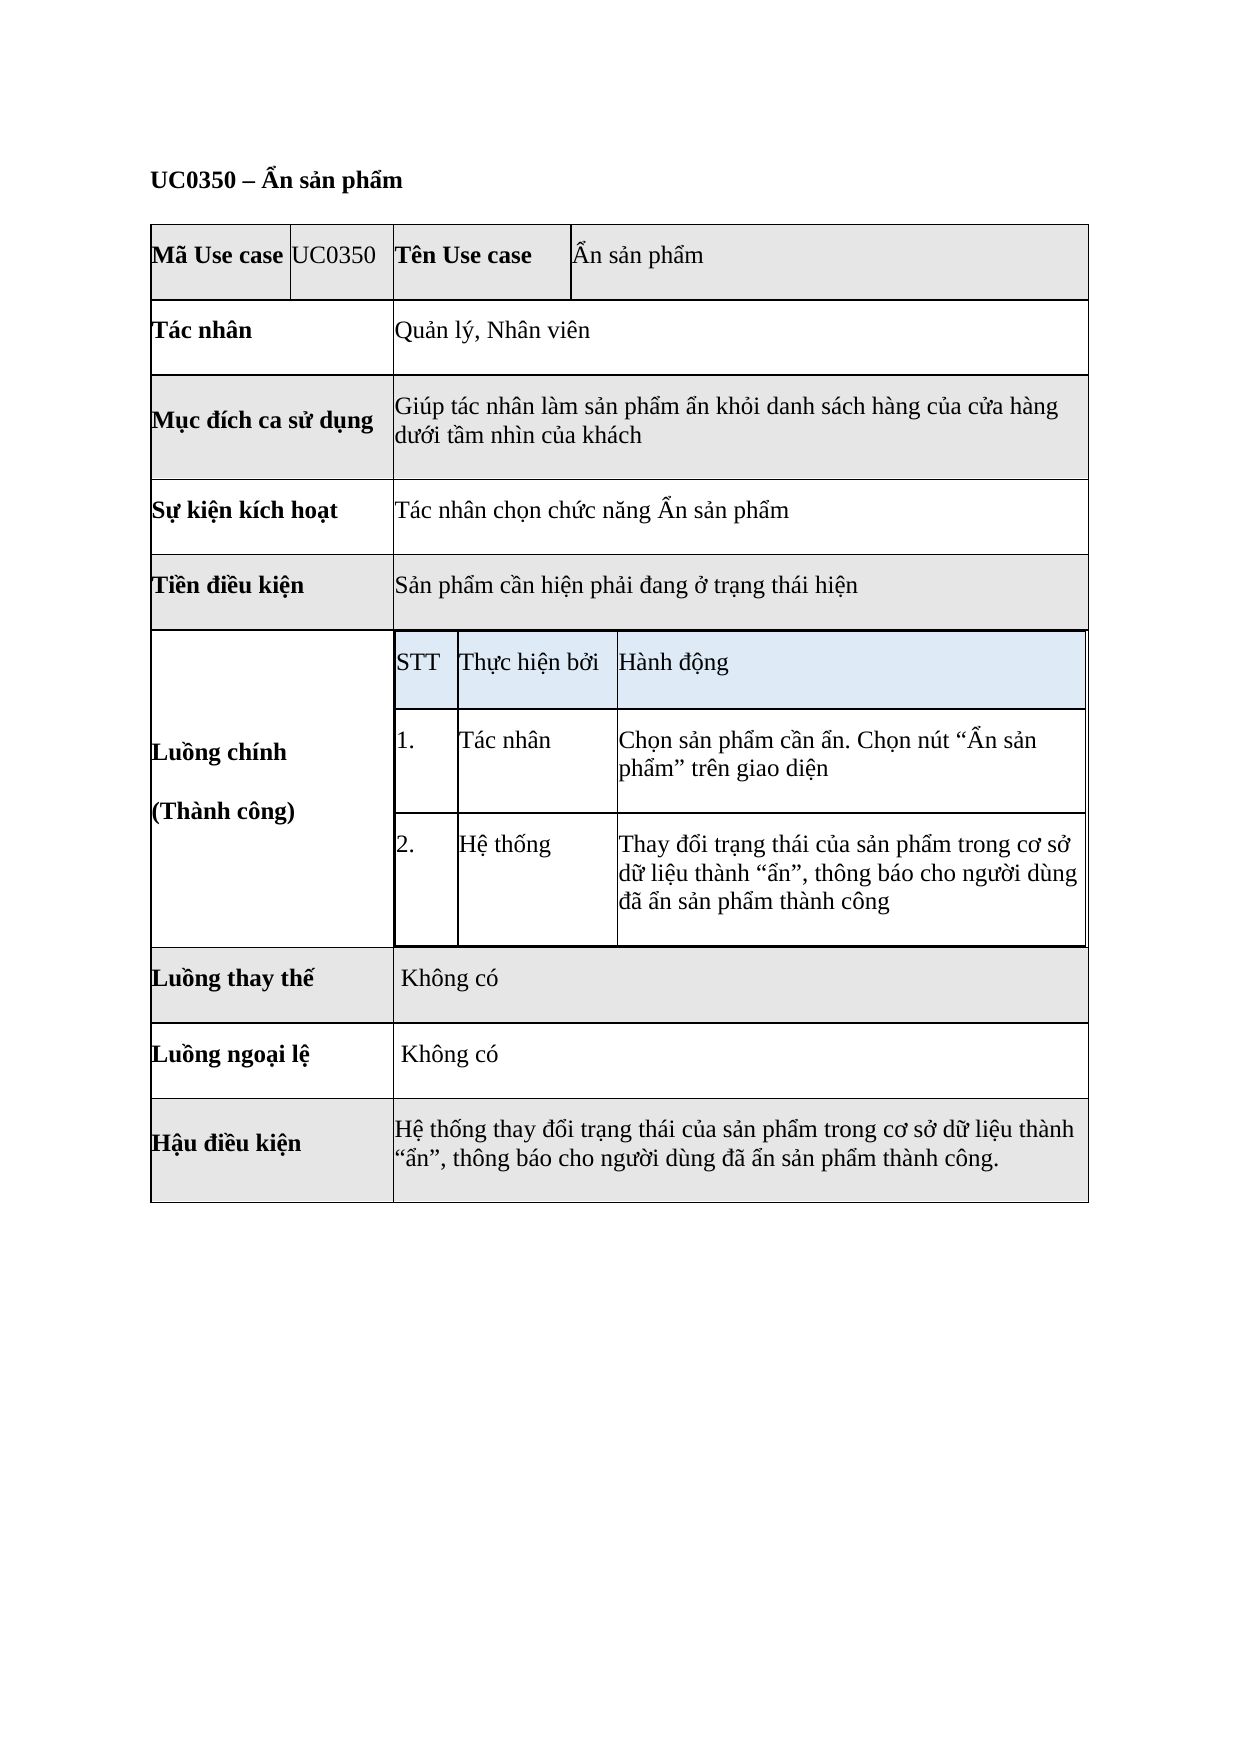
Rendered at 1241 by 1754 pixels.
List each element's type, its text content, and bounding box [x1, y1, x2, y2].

table_cell Tác nhân chọn chức năng Ẩn sản phẩm [394, 480, 1088, 554]
table_cell [396, 710, 457, 812]
table_header Tên Use case [394, 225, 570, 299]
table_header UC0350 [291, 225, 393, 299]
table_cell Mục đích ca sử dụng [152, 376, 393, 478]
table_cell Sản phẩm cần hiện phải đang ở trạng thái hiện [394, 555, 1088, 629]
table_cell [459, 814, 617, 945]
table_cell Giúp tác nhân làm sản phẩm ẩn khỏi danh sách hàng của cửa hàng dưới tầm nhìn của khách [394, 376, 1088, 478]
table_cell Tiền điều kiện [152, 555, 393, 629]
table_cell Luồng ngoại lệ [152, 1024, 393, 1097]
table_cell Không có [394, 948, 1088, 1022]
table_cell [396, 814, 457, 945]
table_cell Hậu điều kiện [152, 1099, 393, 1201]
table_cell Không có [394, 1024, 1088, 1097]
table_header Mã Use case [152, 225, 290, 299]
table_cell Sự kiện kích hoạt [152, 480, 393, 554]
table_cell Luồng chính (Thành công) [152, 631, 393, 947]
table_header Ẩn sản phẩm [572, 225, 1088, 299]
table_cell Luồng thay thế [152, 948, 393, 1022]
table_cell Quản lý, Nhân viên [394, 301, 1088, 374]
table_cell [618, 710, 1085, 812]
table_cell [618, 814, 1085, 945]
text UC0350 – Ẩn sản phẩm [150, 165, 1090, 194]
table_cell Tác nhân [152, 301, 393, 374]
table_cell Hệ thống thay đổi trạng thái của sản phẩm trong cơ sở dữ liệu thành “ẩn”, thông báo cho người dùng đã ẩn sản phẩm thành công. [394, 1099, 1088, 1201]
table_cell [459, 710, 617, 812]
